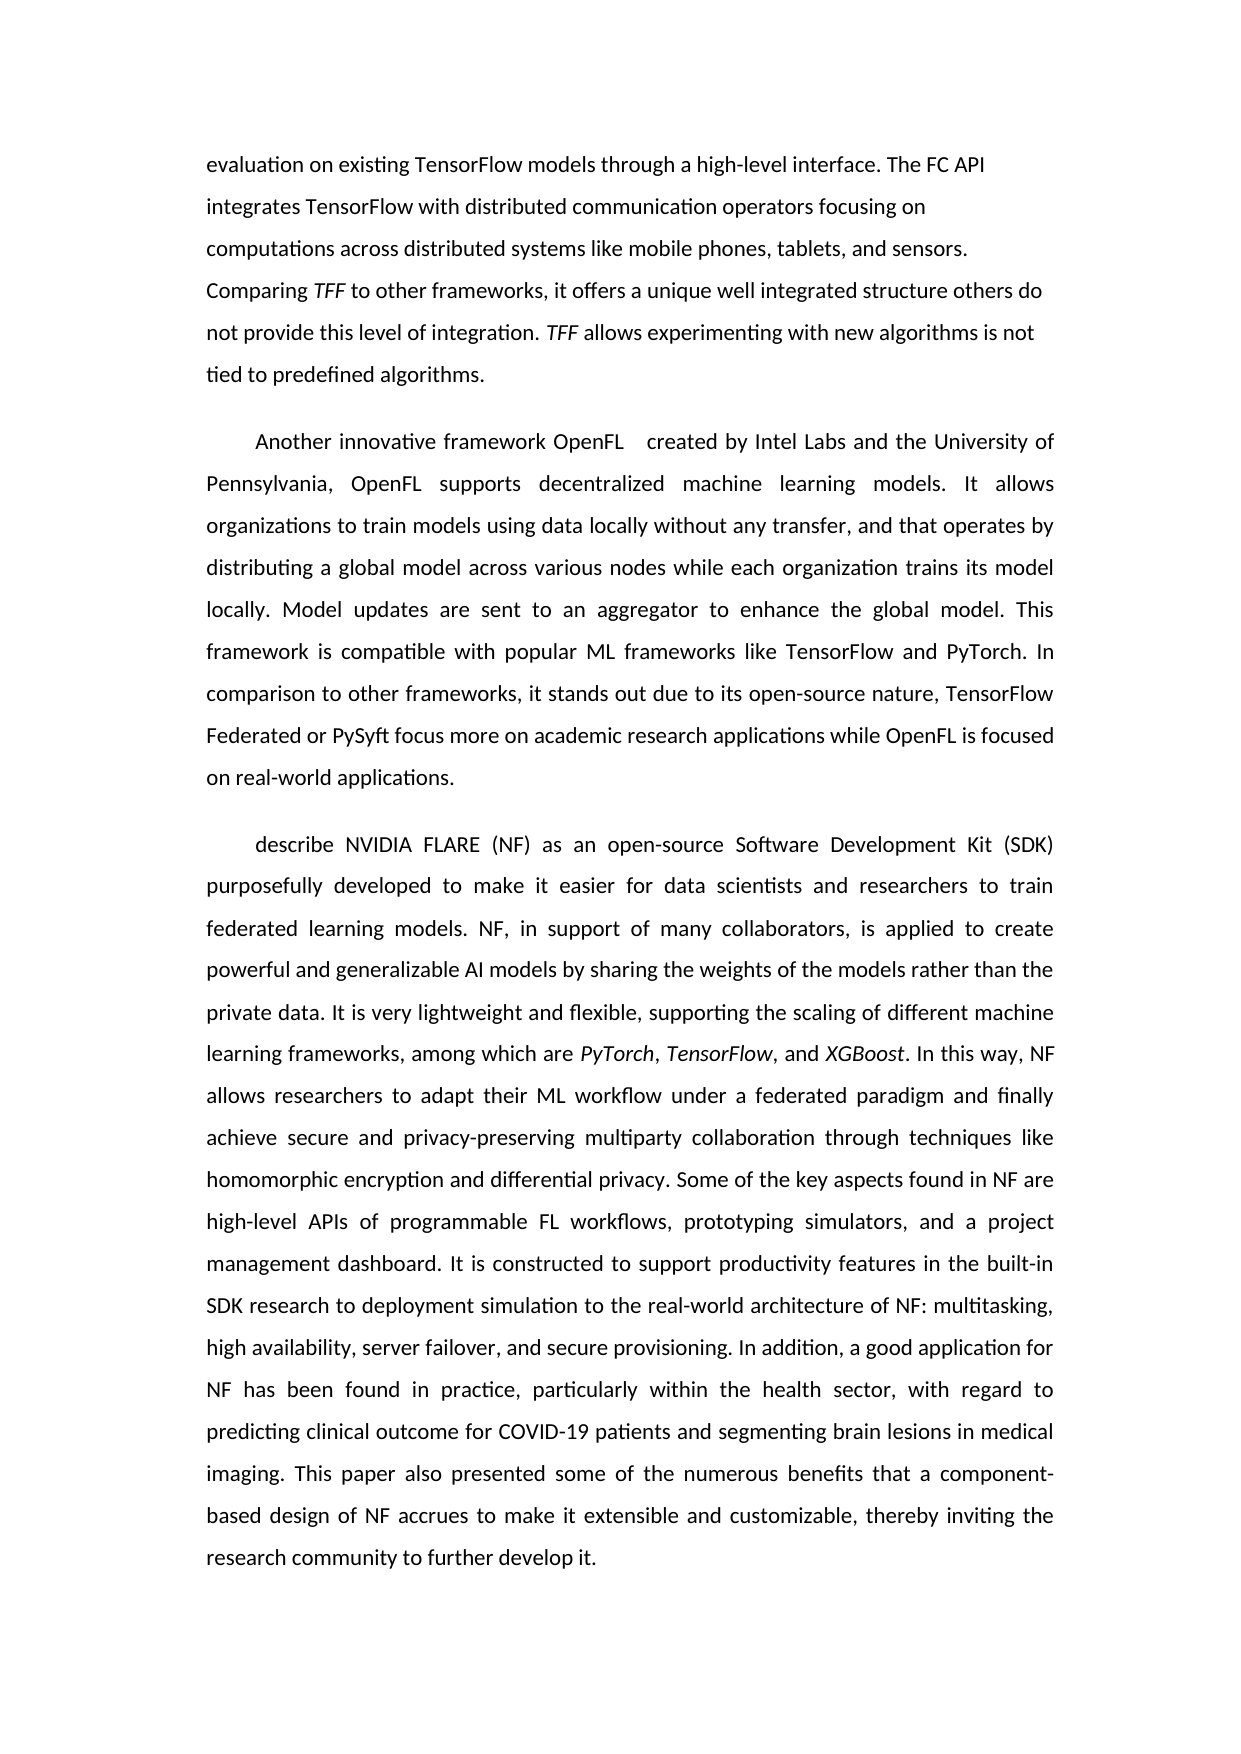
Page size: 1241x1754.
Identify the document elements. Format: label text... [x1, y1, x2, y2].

text describe NVIDIA FLARE (NF) as an open-source Software Development Kit (SDK) purposefully developed to make it easier for data scientists and researchers to train federated learning models. NF, in support of many collaborators, is applied to create powerful and generalizable AI models by sharing the weights of the models rather than the private data. It is very lightweight and flexible, supporting the scaling of different machine learning frameworks, among which are PyTorch, TensorFlow, and XGBoost. In this way, NF allows researchers to adapt their ML workflow under a federated paradigm and finally achieve secure and privacy-preserving multiparty collaboration through techniques like homomorphic encryption and differential privacy. Some of the key aspects found in NF are high-level APIs of programmable FL workflows, prototyping simulators, and a project management dashboard. It is constructed to support productivity features in the built-in SDK research to deployment simulation to the real-world architecture of NF: multitasking, high availability, server failover, and secure provisioning. In addition, a good application for NF has been found in practice, particularly within the health sector, with regard to predicting clinical outcome for COVID-19 patients and segmenting brain lesions in medical imaging. This paper also presented some of the numerous benefits that a component-based design of NF accrues to make it extensible and customizable, thereby inviting the research community to further develop it. [206, 830, 1056, 1571]
